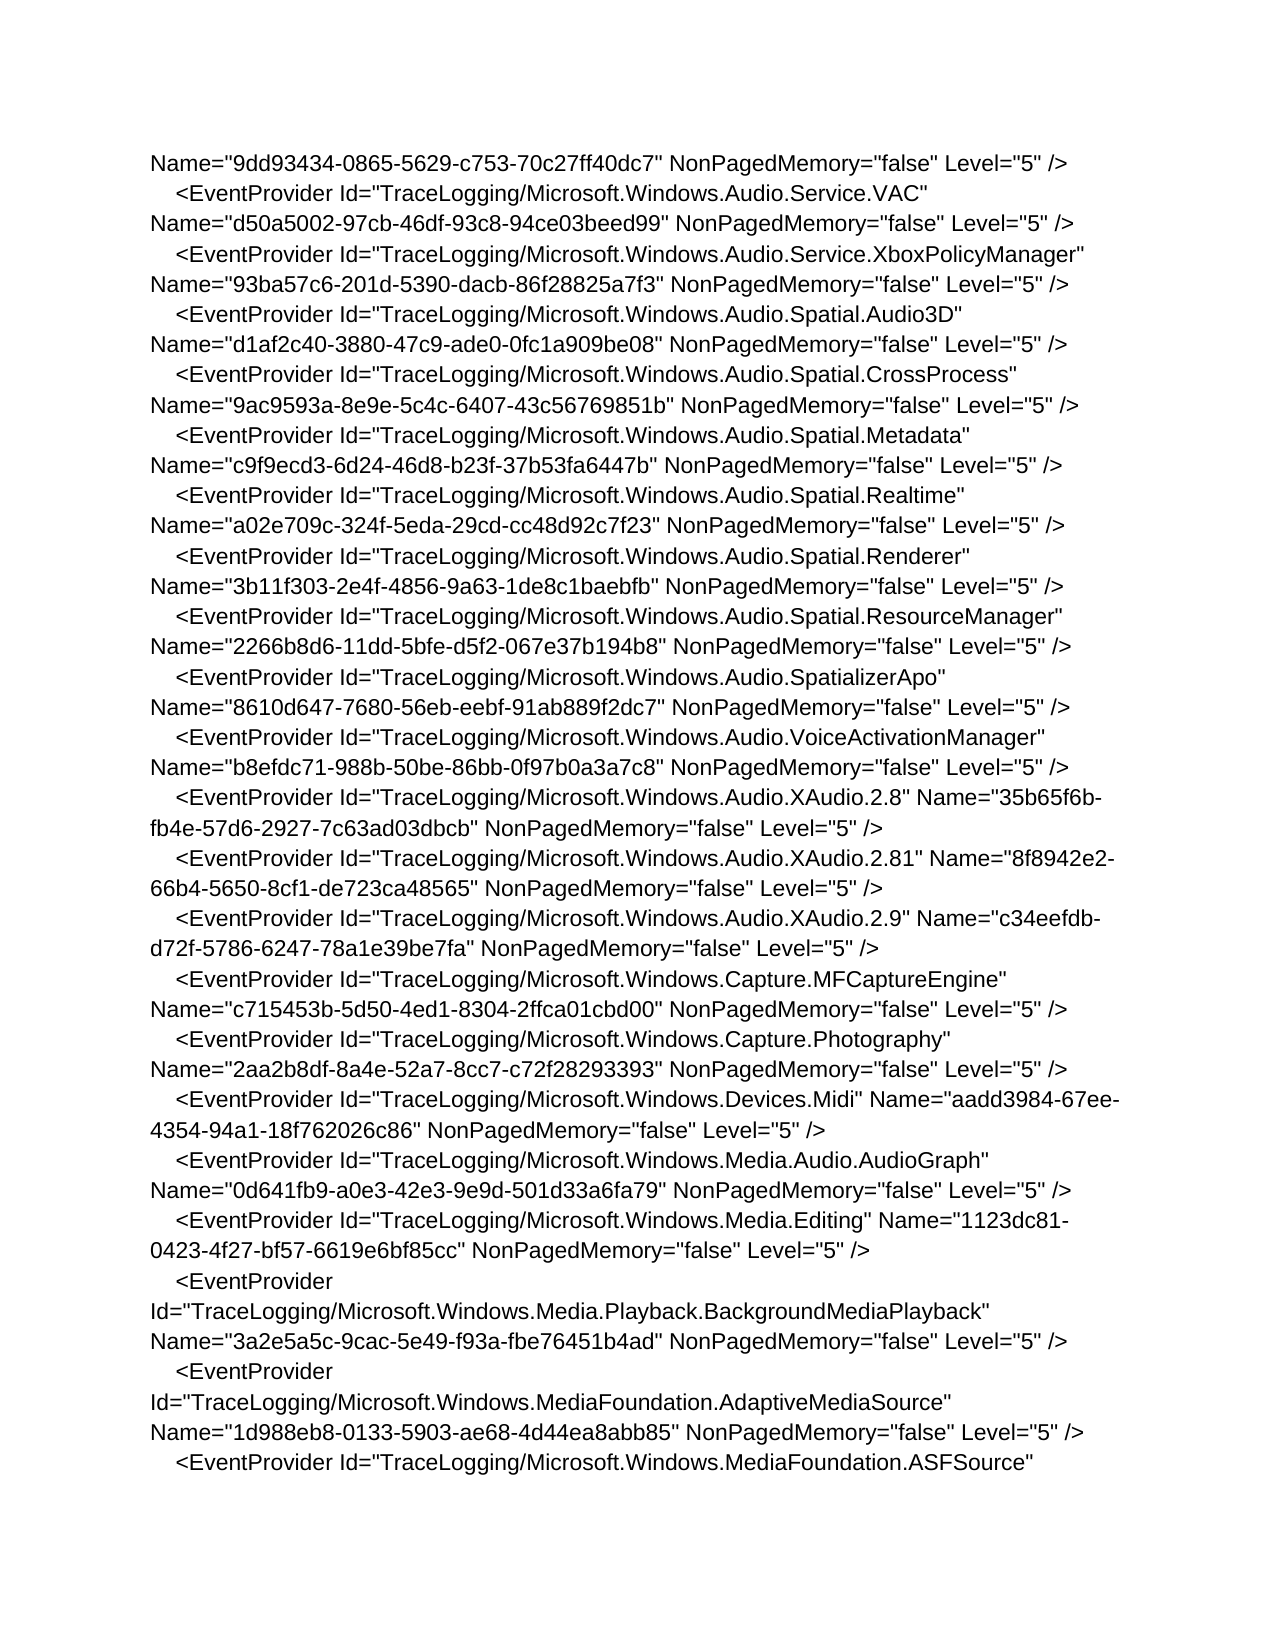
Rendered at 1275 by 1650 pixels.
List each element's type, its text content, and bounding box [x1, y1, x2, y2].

text <EventProvider Id="TraceLogging/Microsoft.Windows.Audio.Spatial.Metadata" Name="c9f9ecd3-6d24-46d8-b23f-37b53fa6447b" NonPagedMemory="false" Level="5" /> [150, 422, 1125, 478]
text <EventProvider Id="TraceLogging/Microsoft.Windows.Media.Playback.BackgroundMediaPlayback" Name="3a2e5a5c-9cac-5e49-f93a-fbe76451b4ad" NonPagedMemory="false" Level="5" /> [150, 1268, 1125, 1354]
text <EventProvider Id="TraceLogging/Microsoft.Windows.Audio.Service.VAC" Name="d50a5002-97cb-46df-93c8-94ce03beed99" NonPagedMemory="false" Level="5" /> [150, 180, 1125, 237]
text <EventProvider Id="TraceLogging/Microsoft.Windows.Audio.XAudio.2.8" Name="35b65f6b-fb4e-57d6-2927-7c63ad03dbcb" NonPagedMemory="false" Level="5" /> [150, 784, 1125, 841]
text <EventProvider Id="TraceLogging/Microsoft.Windows.MediaFoundation.AdaptiveMediaSource" Name="1d988eb8-0133-5903-ae68-4d44ea8abb85" NonPagedMemory="false" Level="5" /> [150, 1358, 1125, 1445]
text <EventProvider Id="TraceLogging/Microsoft.Windows.Audio.Spatial.Realtime" Name="a02e709c-324f-5eda-29cd-cc48d92c7f23" NonPagedMemory="false" Level="5" /> [150, 482, 1125, 539]
text <EventProvider Id="TraceLogging/Microsoft.Windows.Audio.XAudio.2.81" Name="8f8942e2-66b4-5650-8cf1-de723ca48565" NonPagedMemory="false" Level="5" /> [150, 845, 1125, 901]
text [150, 150, 1125, 176]
text <EventProvider Id="TraceLogging/Microsoft.Windows.Media.Audio.AudioGraph" Name="0d641fb9-a0e3-42e3-9e9d-501d33a6fa79" NonPagedMemory="false" Level="5" /> [150, 1147, 1125, 1203]
text <EventProvider Id="TraceLogging/Microsoft.Windows.Audio.Service.XboxPolicyManager" Name="93ba57c6-201d-5390-dacb-86f28825a7f3" NonPagedMemory="false" Level="5" /> [150, 241, 1125, 297]
text <EventProvider Id="TraceLogging/Microsoft.Windows.Audio.Spatial.ResourceManager" Name="2266b8d6-11dd-5bfe-d5f2-067e37b194b8" NonPagedMemory="false" Level="5" /> [150, 603, 1125, 660]
text <EventProvider Id="TraceLogging/Microsoft.Windows.Capture.MFCaptureEngine" Name="c715453b-5d50-4ed1-8304-2ffca01cbd00" NonPagedMemory="false" Level="5" /> [150, 966, 1125, 1022]
text <EventProvider Id="TraceLogging/Microsoft.Windows.Media.Editing" Name="1123dc81-0423-4f27-bf57-6619e6bf85cc" NonPagedMemory="false" Level="5" /> [150, 1207, 1125, 1264]
text <EventProvider Id="TraceLogging/Microsoft.Windows.Audio.SpatializerApo" Name="8610d647-7680-56eb-eebf-91ab889f2dc7" NonPagedMemory="false" Level="5" /> [150, 663, 1125, 720]
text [150, 1449, 1125, 1475]
text <EventProvider Id="TraceLogging/Microsoft.Windows.Audio.Spatial.CrossProcess" Name="9ac9593a-8e9e-5c4c-6407-43c56769851b" NonPagedMemory="false" Level="5" /> [150, 361, 1125, 418]
text <EventProvider Id="TraceLogging/Microsoft.Windows.Capture.Photography" Name="2aa2b8df-8a4e-52a7-8cc7-c72f28293393" NonPagedMemory="false" Level="5" /> [150, 1026, 1125, 1083]
text <EventProvider Id="TraceLogging/Microsoft.Windows.Audio.VoiceActivationManager" Name="b8efdc71-988b-50be-86bb-0f97b0a3a7c8" NonPagedMemory="false" Level="5" /> [150, 724, 1125, 781]
text <EventProvider Id="TraceLogging/Microsoft.Windows.Audio.XAudio.2.9" Name="c34eefdb-d72f-5786-6247-78a1e39be7fa" NonPagedMemory="false" Level="5" /> [150, 905, 1125, 962]
text <EventProvider Id="TraceLogging/Microsoft.Windows.Audio.Spatial.Renderer" Name="3b11f303-2e4f-4856-9a63-1de8c1baebfb" NonPagedMemory="false" Level="5" /> [150, 543, 1125, 599]
text <EventProvider Id="TraceLogging/Microsoft.Windows.Devices.Midi" Name="aadd3984-67ee-4354-94a1-18f762026c86" NonPagedMemory="false" Level="5" /> [150, 1086, 1125, 1143]
text <EventProvider Id="TraceLogging/Microsoft.Windows.Audio.Spatial.Audio3D" Name="d1af2c40-3880-47c9-ade0-0fc1a909be08" NonPagedMemory="false" Level="5" /> [150, 301, 1125, 358]
